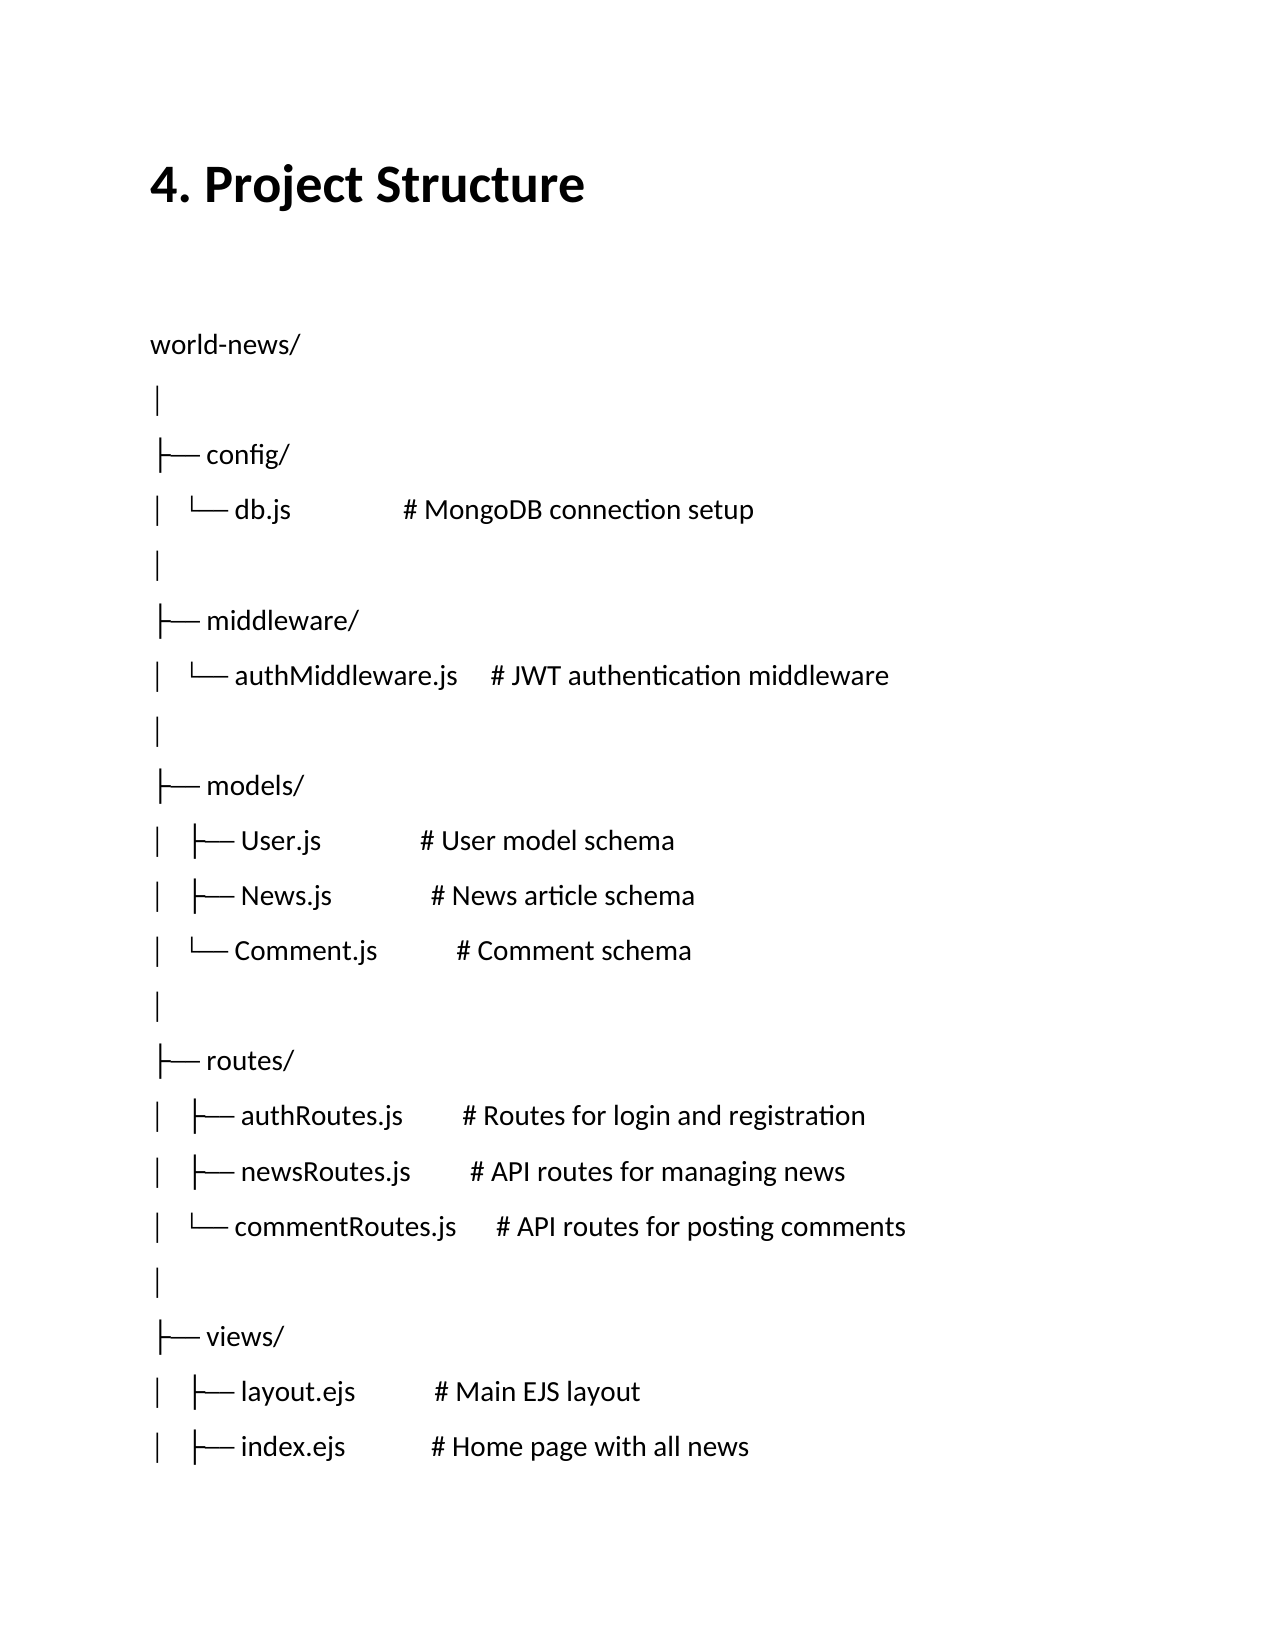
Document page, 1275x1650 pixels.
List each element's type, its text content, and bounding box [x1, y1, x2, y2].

text ├── config/ [150, 436, 1125, 472]
text │ [150, 712, 1125, 747]
text │ ├── User.js # User model schema [150, 822, 1125, 858]
text ├── routes/ [150, 1042, 1125, 1078]
text ├── models/ [150, 767, 1125, 802]
text │ └── authMiddleware.js # JWT authentication middleware [150, 657, 1125, 692]
text │ [150, 987, 1125, 1023]
text │ ├── newsRoutes.js # API routes for managing news [150, 1153, 1125, 1188]
text │ ├── index.ejs # Home page with all news [150, 1428, 1125, 1464]
text │ └── db.js # MongoDB connection setup [150, 491, 1125, 527]
text │ ├── authRoutes.js # Routes for login and registration [150, 1097, 1125, 1133]
text │ └── commentRoutes.js # API routes for posting comments [150, 1208, 1125, 1243]
text world-news/ [150, 326, 1125, 362]
text │ [150, 546, 1125, 582]
text ├── views/ [150, 1318, 1125, 1353]
text │ [150, 1263, 1125, 1298]
text │ └── Comment.js # Comment schema [150, 932, 1125, 968]
text │ ├── News.js # News article schema [150, 877, 1125, 913]
text │ [150, 381, 1125, 417]
text ├── middleware/ [150, 602, 1125, 637]
text │ ├── layout.ejs # Main EJS layout [150, 1373, 1125, 1409]
text 4. Project Structure [150, 150, 1125, 216]
